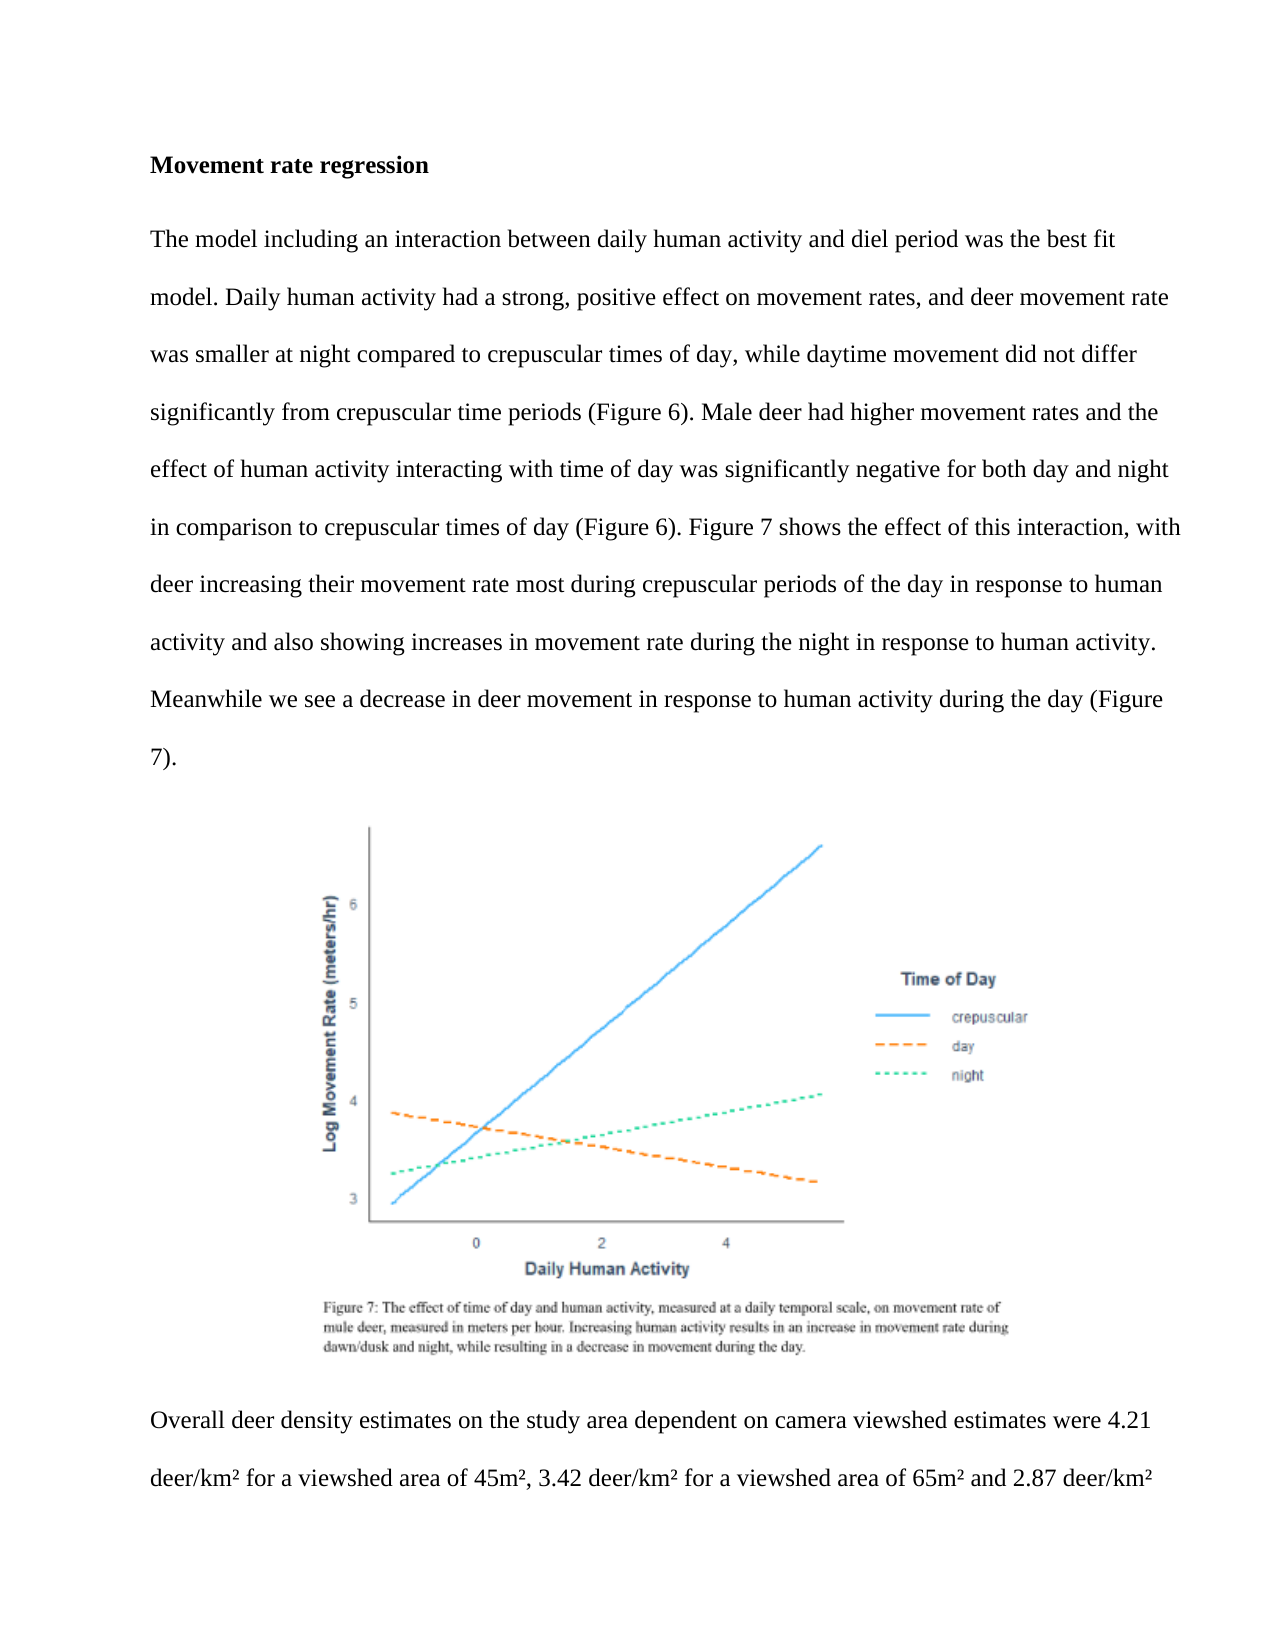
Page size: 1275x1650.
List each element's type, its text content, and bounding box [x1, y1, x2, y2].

text The model including an interaction between daily human activity and diel period was the best fit model. Daily human activity had a strong, positive effect on movement rates, and deer movement rate was smaller at night compared to crepuscular times of day, while daytime movement did not differ significantly from crepuscular time periods (Figure 6). Male deer had higher movement rates and the effect of human activity interacting with time of day was significantly negative for both day and night in comparison to crepuscular times of day (Figure 6). Figure 7 shows the effect of this interaction, with deer increasing their movement rate most during crepuscular periods of the day in response to human activity and also showing increases in movement rate during the night in response to human activity. Meanwhile we see a decrease in deer movement in response to human activity during the day (Figure 7). [150, 224, 1181, 770]
picture [295, 815, 1037, 1360]
text Movement rate regression [150, 150, 1181, 179]
